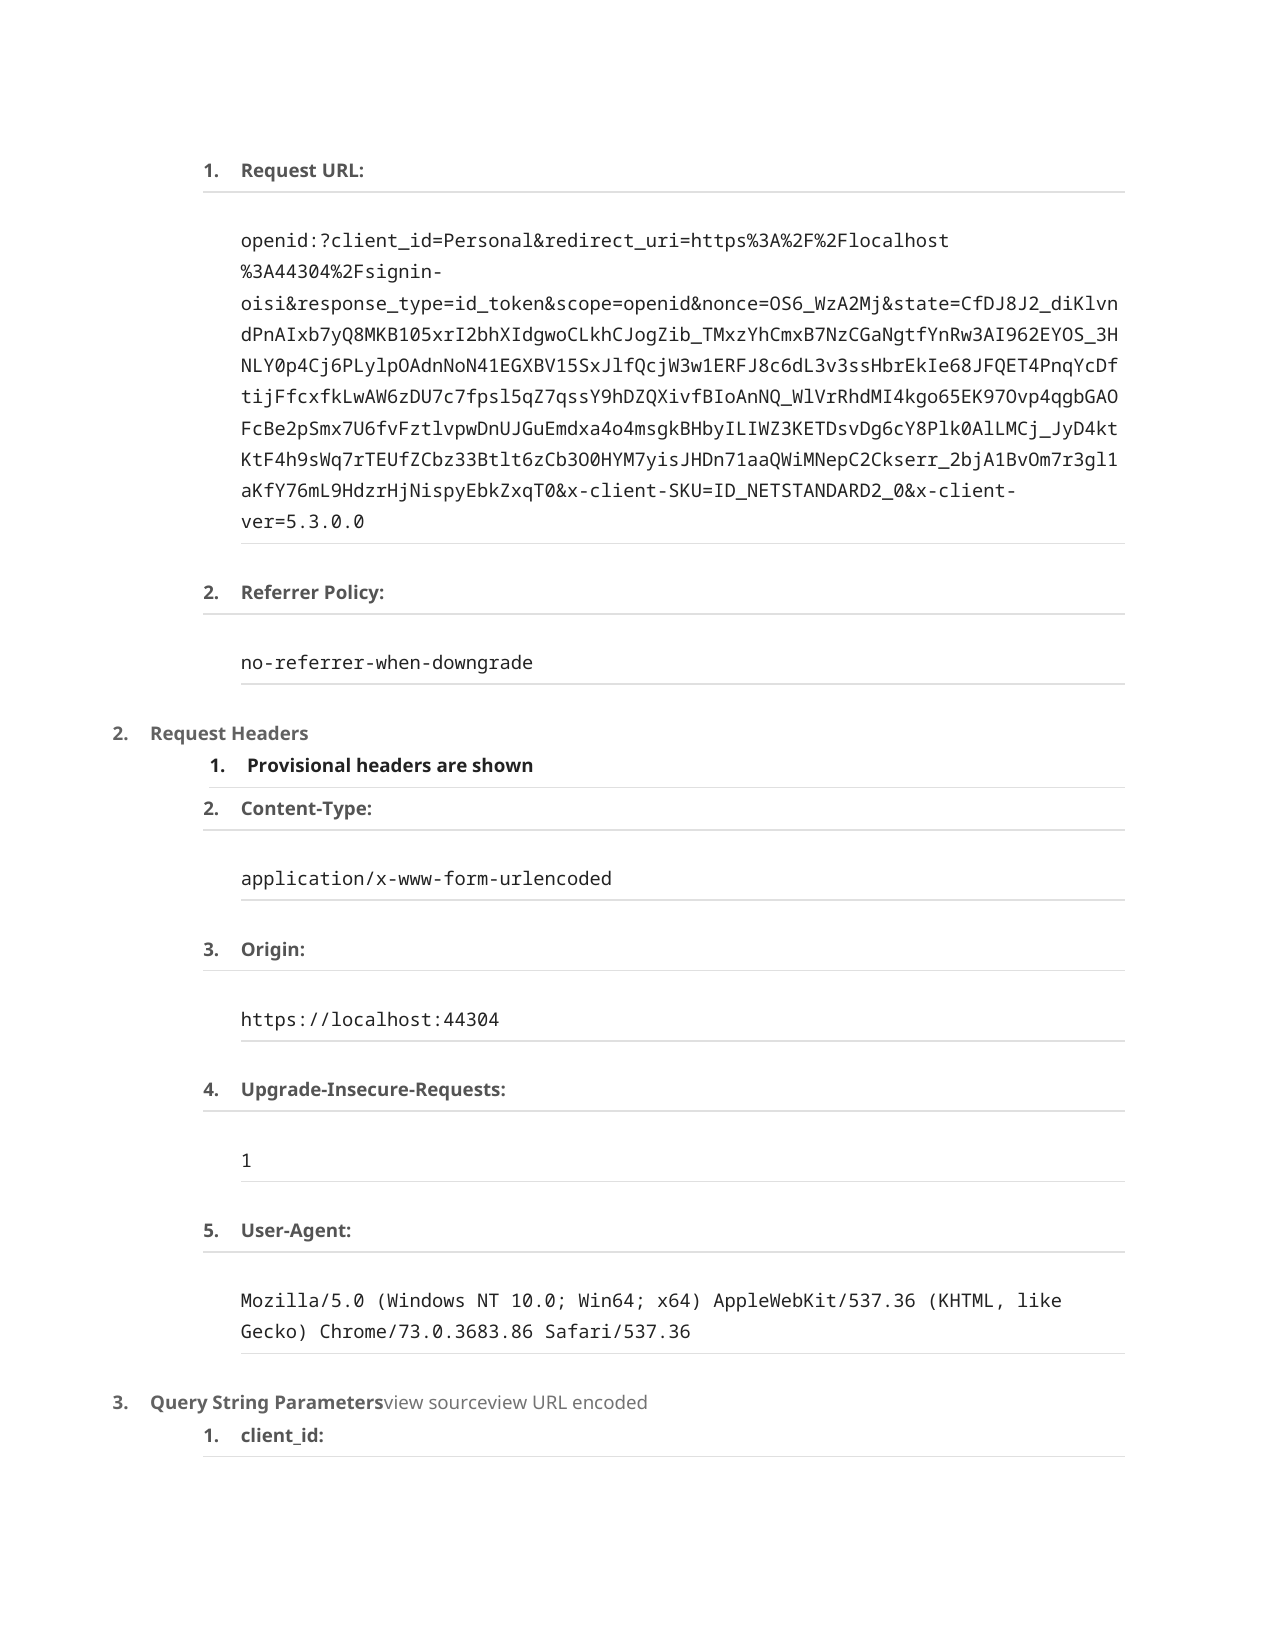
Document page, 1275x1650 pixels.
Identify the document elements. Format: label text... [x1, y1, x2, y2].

list client_id: [203, 1416, 1125, 1456]
text openid:?client_id=Personal&redirect_uri=https%3A%2F%2Flocalhost%3A44304%2Fsignin-oisi&response_type=id_token&scope=openid&nonce=OS6_WzA2Mj&state=CfDJ8J2_diKlvndPnAIxb7yQ8MKB105xrI2bhXIdgwoCLkhCJogZib_TMxzYhCmxB7NzCGaNgtfYnRw3AI962EYOS_3HNLY0p4Cj6PLylpOAdnNoN41EGXBV15SxJlfQcjW3w1ERFJ8c6dL3v3ssHbrEkIe68JFQET4PnqYcDftijFfcxfkLwAW6zDU7c7fpsl5qZ7qssY9hDZQXivfBIoAnNQ_WlVrRhdMI4kgo65EK97Ovp4qgbGAOFcBe2pSmx7U6fvFztlvpwDnUJGuEmdxa4o4msgkBHbyILIWZ3KETDsvDg6cY8Plk0AlLMCj_JyD4ktKtF4h9sWq7rTEUfZCbz33Btlt6zCb3O0HYM7yisJHDn71aaQWiMNepC2Ckserr_2bjA1BvOm7r3gl1aKfY76mL9HdzrHjNispyEbkZxqT0&x-client-SKU=ID_NETSTANDARD2_0&x-client-ver=5.3.0.0 [241, 222, 1125, 543]
list Upgrade-Insecure-Requests: [203, 1071, 1125, 1110]
text no-referrer-when-downgrade [241, 644, 1125, 683]
text https://localhost:44304 [241, 1001, 1125, 1040]
list Request Headers [112, 714, 1125, 745]
text application/x-www-form-urlencoded [241, 860, 1125, 899]
list Query String Parametersview sourceview URL encoded [112, 1383, 1125, 1414]
list Referrer Policy: [203, 573, 1125, 613]
list Provisional headers are shown [209, 747, 1125, 787]
list User-Agent: [203, 1211, 1125, 1251]
text 1 [241, 1141, 1125, 1181]
list Request URL: [203, 152, 1125, 191]
list Content-Type: [203, 789, 1125, 829]
text Mozilla/5.0 (Windows NT 10.0; Win64; x64) AppleWebKit/537.36 (KHTML, like Gecko) Chrome/73.0.3683.86 Safari/537.36 [241, 1282, 1125, 1353]
list Origin: [203, 930, 1125, 970]
